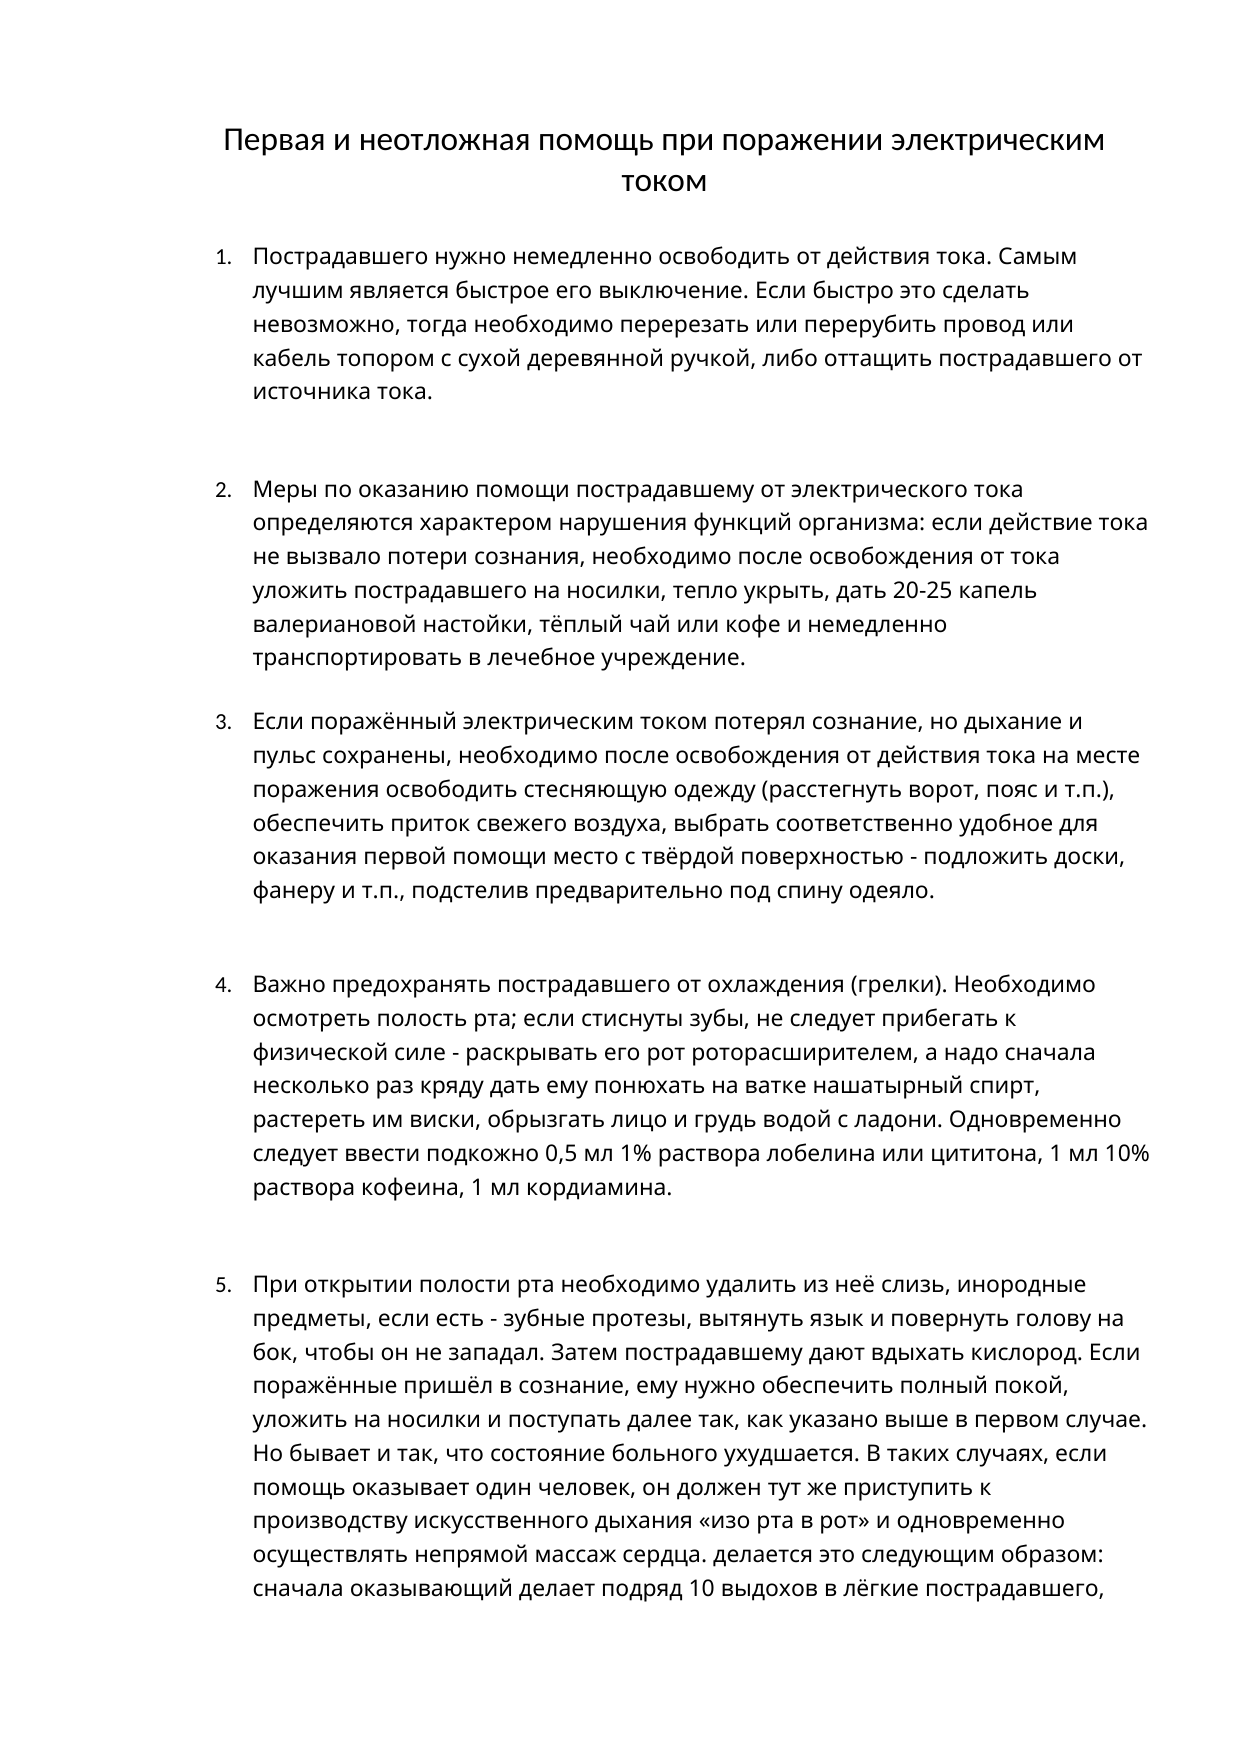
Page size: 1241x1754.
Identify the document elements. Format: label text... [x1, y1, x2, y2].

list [215, 1268, 1152, 1603]
list Пострадавшего нужно немедленно освободить от действия тока. Самым лучшим является быстрое его выключение. Если быстро это сделать невозможно, тогда необходимо перерезать или перерубить провод или кабель топором с сухой деревянной ручкой, либо оттащить пострадавшего от источника тока. [215, 240, 1152, 407]
list Важно предохранять пострадавшего от охлаждения (грелки). Необходимо осмотреть полость рта; если стиснуты зубы, не следует прибегать к физической силе - раскрывать его рот роторасширителем, а надо сначала несколько раз кряду дать ему понюхать на ватке нашатырный спирт, растереть им виски, обрызгать лицо и грудь водой с ладони. Одновременно следует ввести подкожно 0,5 мл 1% раствора лобелина или цититона, 1 мл 10% раствора кофеина, 1 мл кордиамина. [215, 968, 1152, 1202]
list Если поражённый электрическим током потерял сознание, но дыхание и пульс сохранены, необходимо после освобождения от действия тока на месте поражения освободить стесняющую одежду (расстегнуть ворот, пояс и т.п.), обеспечить приток свежего воздуха, выбрать соответственно удобное для оказания первой помощи место с твёрдой поверхностью - подложить доски, фанеру и т.п., подстелив предварительно под спину одеяло. [215, 705, 1152, 905]
list Меры по оказанию помощи пострадавшему от электрического тока определяются характером нарушения функций организма: если действие тока не вызвало потери сознания, необходимо после освобождения от тока уложить пострадавшего на носилки, тепло укрыть, дать 20-25 капель валериановой настойки, тёплый чай или кофе и немедленно транспортировать в лечебное учреждение. [215, 473, 1152, 673]
text Первая и неотложная помощь при поражении электрическим током [177, 118, 1152, 199]
